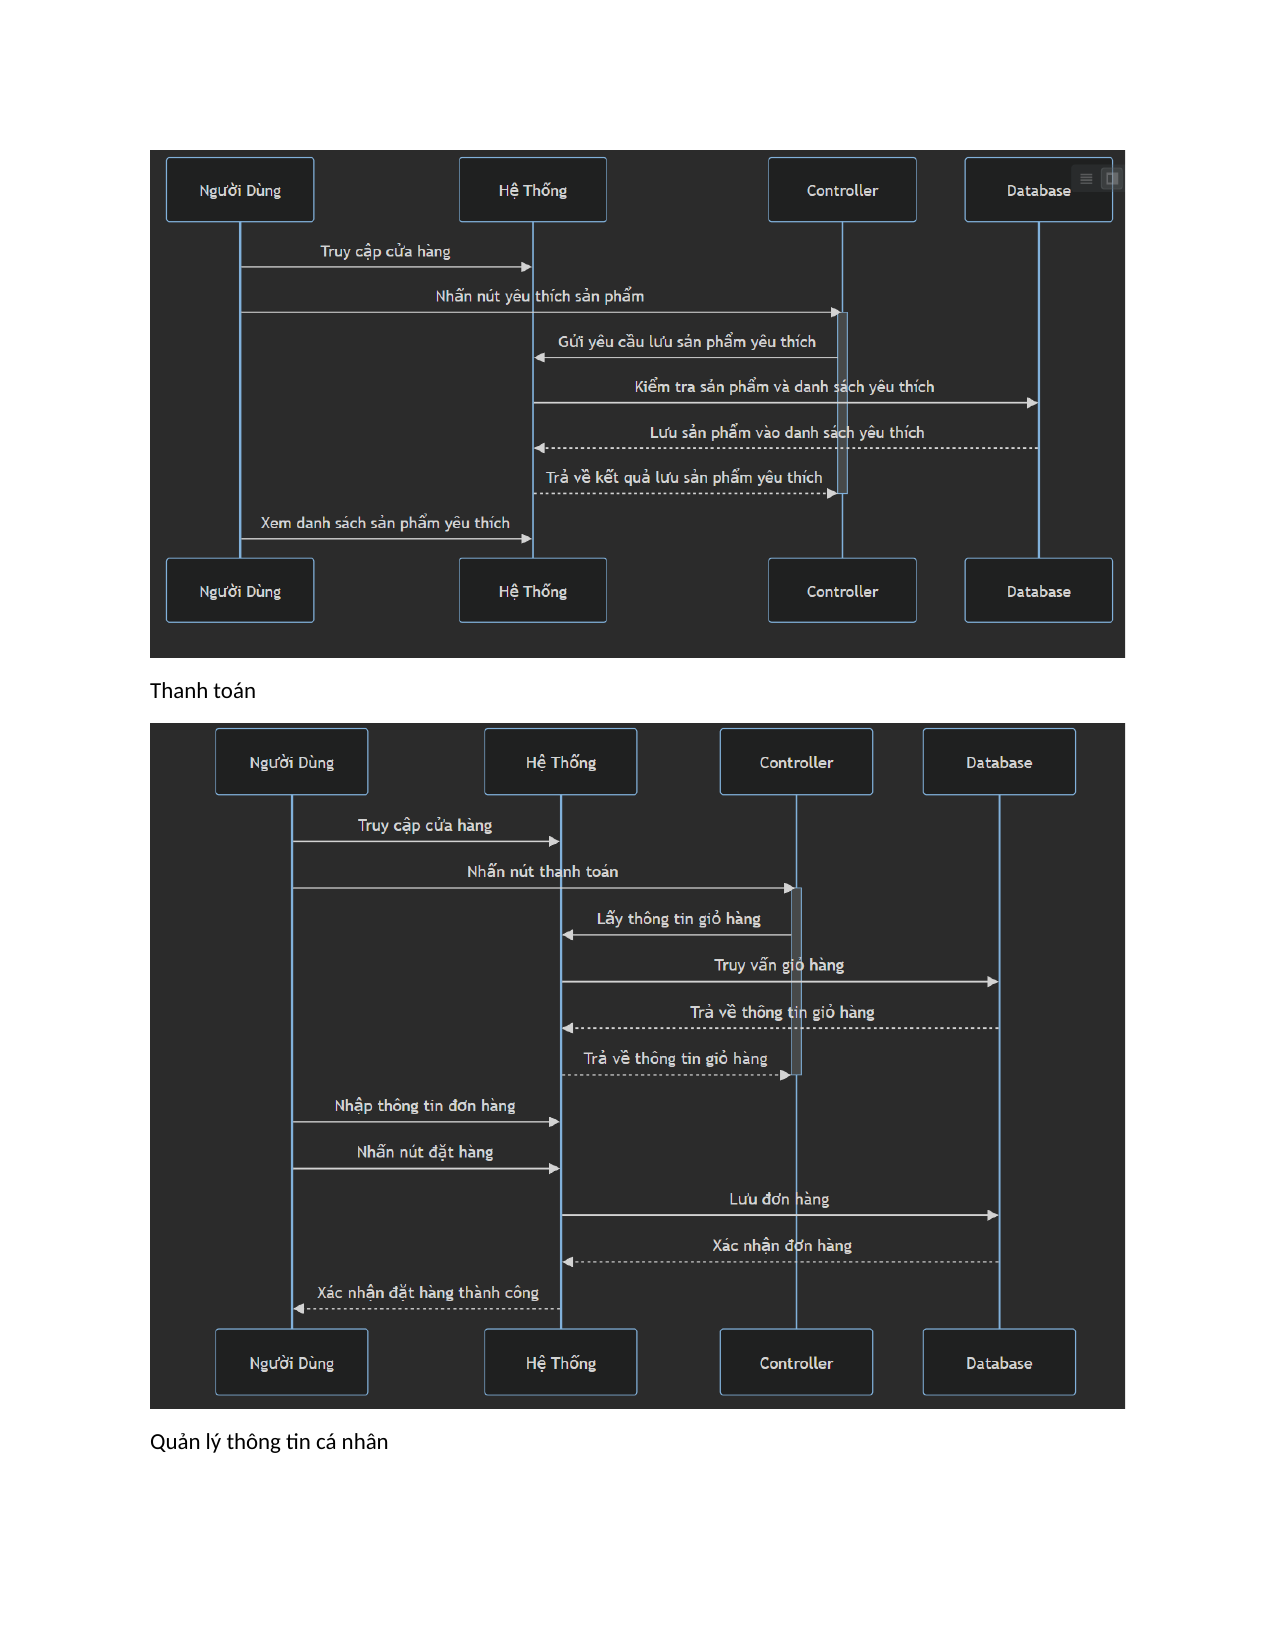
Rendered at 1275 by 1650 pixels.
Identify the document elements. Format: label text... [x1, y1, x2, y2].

text Thanh toán [150, 676, 1125, 704]
picture [150, 723, 1125, 1409]
picture [150, 150, 1125, 658]
text Quản lý thông tin cá nhân [150, 1427, 1125, 1455]
